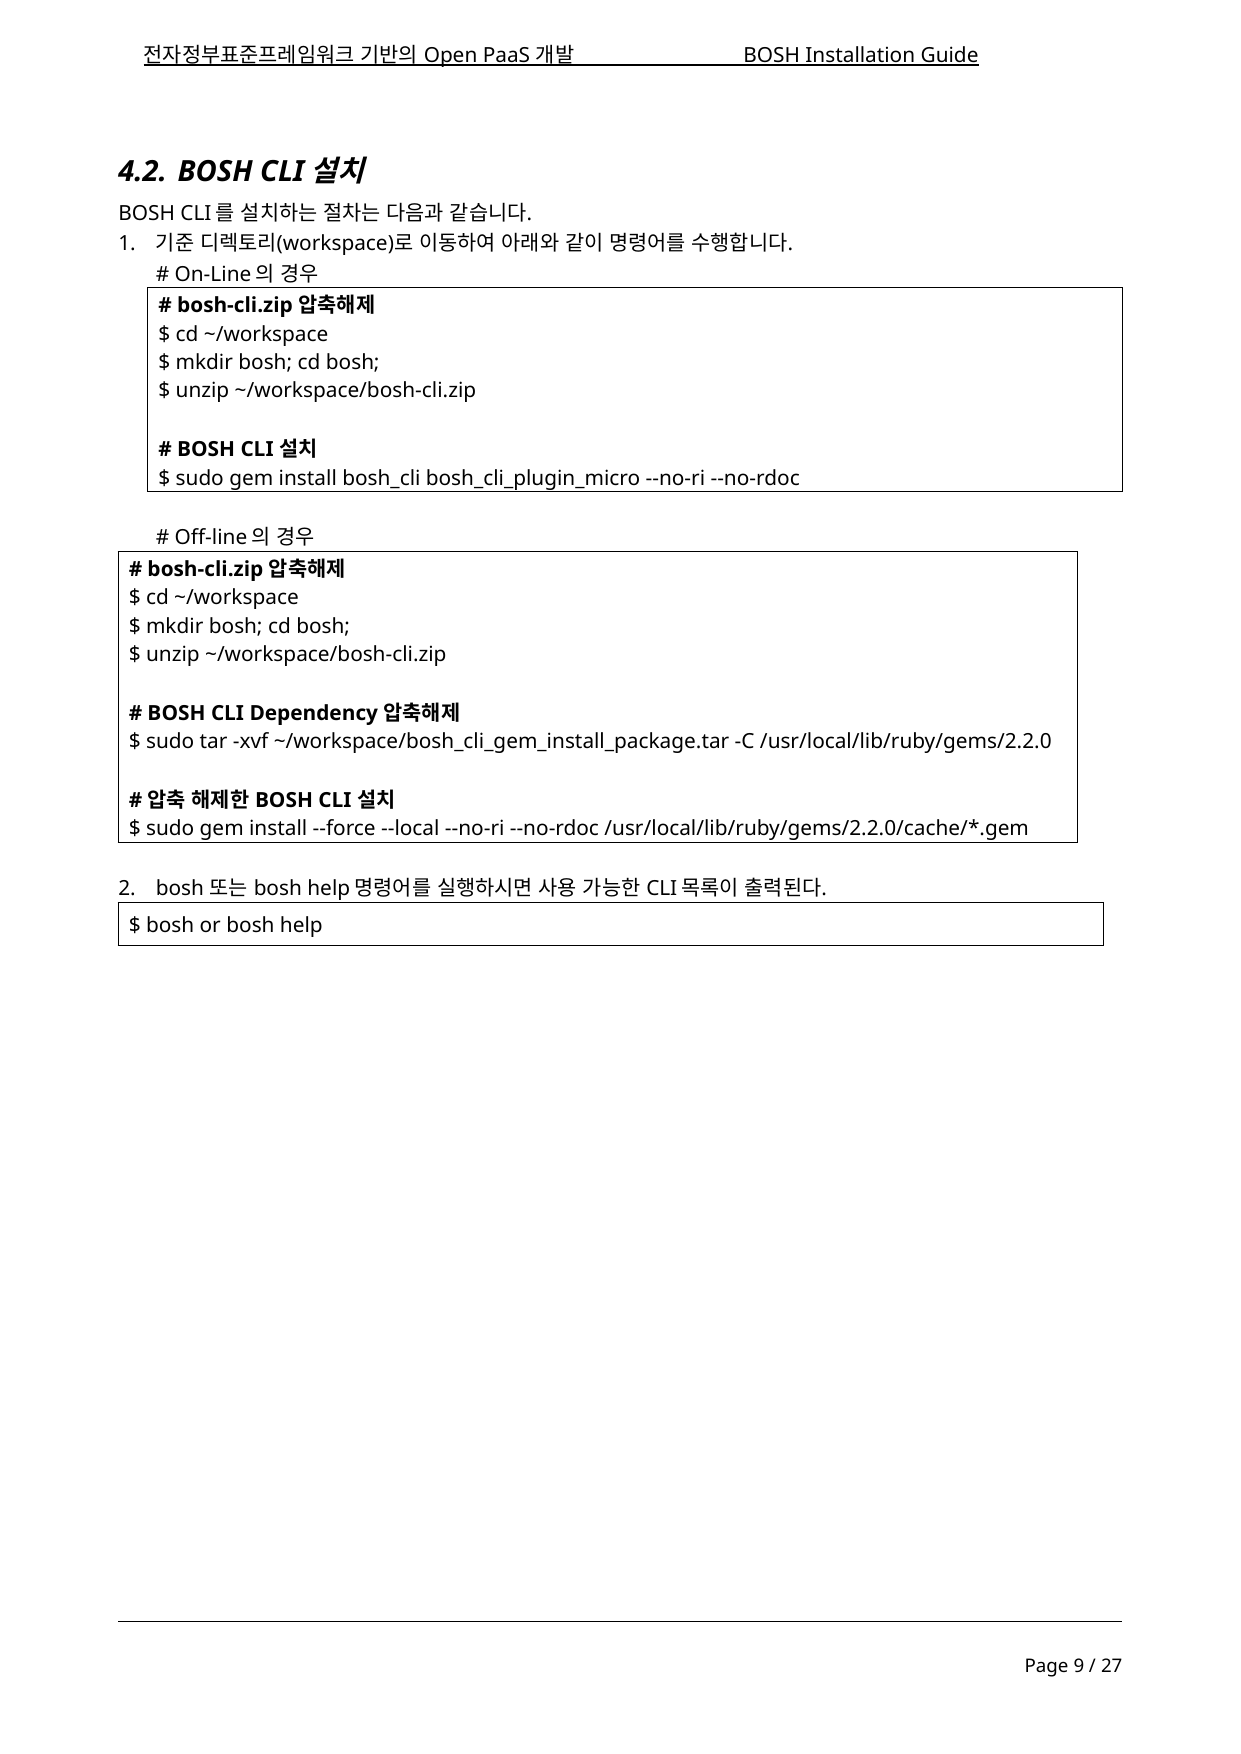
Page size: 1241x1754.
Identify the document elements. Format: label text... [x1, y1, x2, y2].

table_header # bosh-cli.zip 압축해제 $ cd ~/workspace $ mkdir bosh; cd bosh; $ unzip ~/workspace/bosh-cli.zip # BOSH CLI 설치 $ sudo gem install bosh_cli bosh_cli_plugin_micro --no-ri --no-rdoc [148, 288, 1122, 491]
table_header $ bosh or bosh help [119, 903, 1103, 945]
list # On-Line의 경우 [156, 257, 1122, 287]
list # Off-line의 경우 [156, 521, 1122, 551]
list bosh 또는 bosh help명령어를 실행하시면 사용 가능한 CLI목록이 출력된다. [118, 871, 1122, 902]
text BOSH CLI를 설치하는 절차는 다음과 같습니다. [118, 196, 1122, 227]
table_header # bosh-cli.zip 압축해제 $ cd ~/workspace $ mkdir bosh; cd bosh; $ unzip ~/workspace/bosh-cli.zip # BOSH CLI Dependency 압축해제 $ sudo tar -xvf ~/workspace/bosh_cli_gem_install_package.tar -C /usr/local/lib/ruby/gems/2.2.0 # 압축 해제한 BOSH CLI 설치 $ sudo gem install --force --local --no-ri --no-rdoc /usr/local/lib/ruby/gems/2.2.0/cache/*.gem [119, 552, 1077, 842]
list 기준 디렉토리(workspace)로 이동하여 아래와 같이 명령어를 수행합니다. [118, 227, 1122, 257]
subtitle BOSH CLI설치 [118, 148, 1122, 190]
